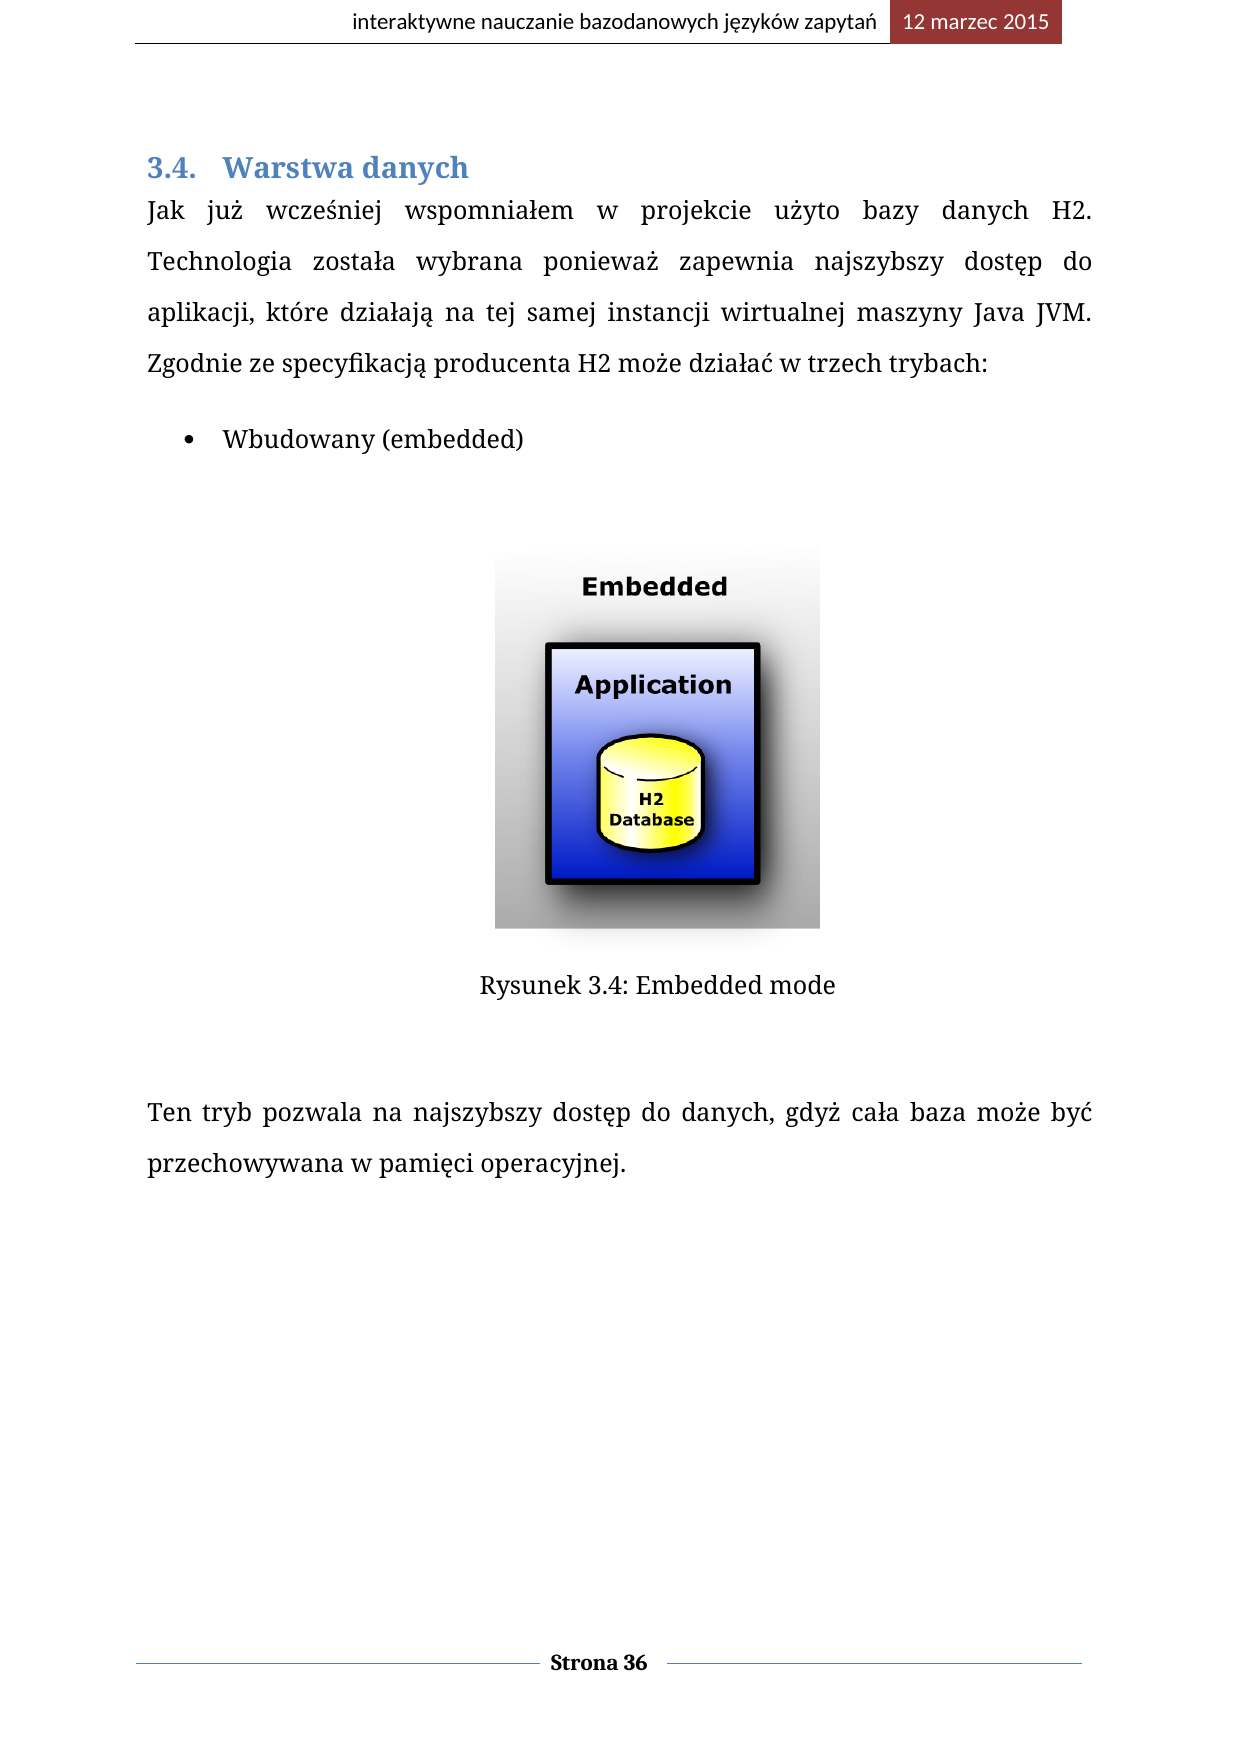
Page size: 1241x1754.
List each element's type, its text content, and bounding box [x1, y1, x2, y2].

subtitle Warstwa danych [147, 147, 1093, 187]
text Jak już wcześniej wspomniałem w projekcie użyto bazy danych H2. Technologia została wybrana ponieważ zapewnia najszybszy dostęp do aplikacji, które działają na tej samej instancji wirtualnej maszyny Java JVM. Zgodnie ze specyfikacją producenta H2 może działać w trzech trybach: [147, 193, 1093, 380]
list Wbudowany (embedded) [184, 422, 1093, 456]
picture [495, 545, 820, 951]
text Ten tryb pozwala na najszybszy dostęp do danych, gdyż cała baza może być przechowywana w pamięci operacyjnej. [147, 1094, 1093, 1180]
